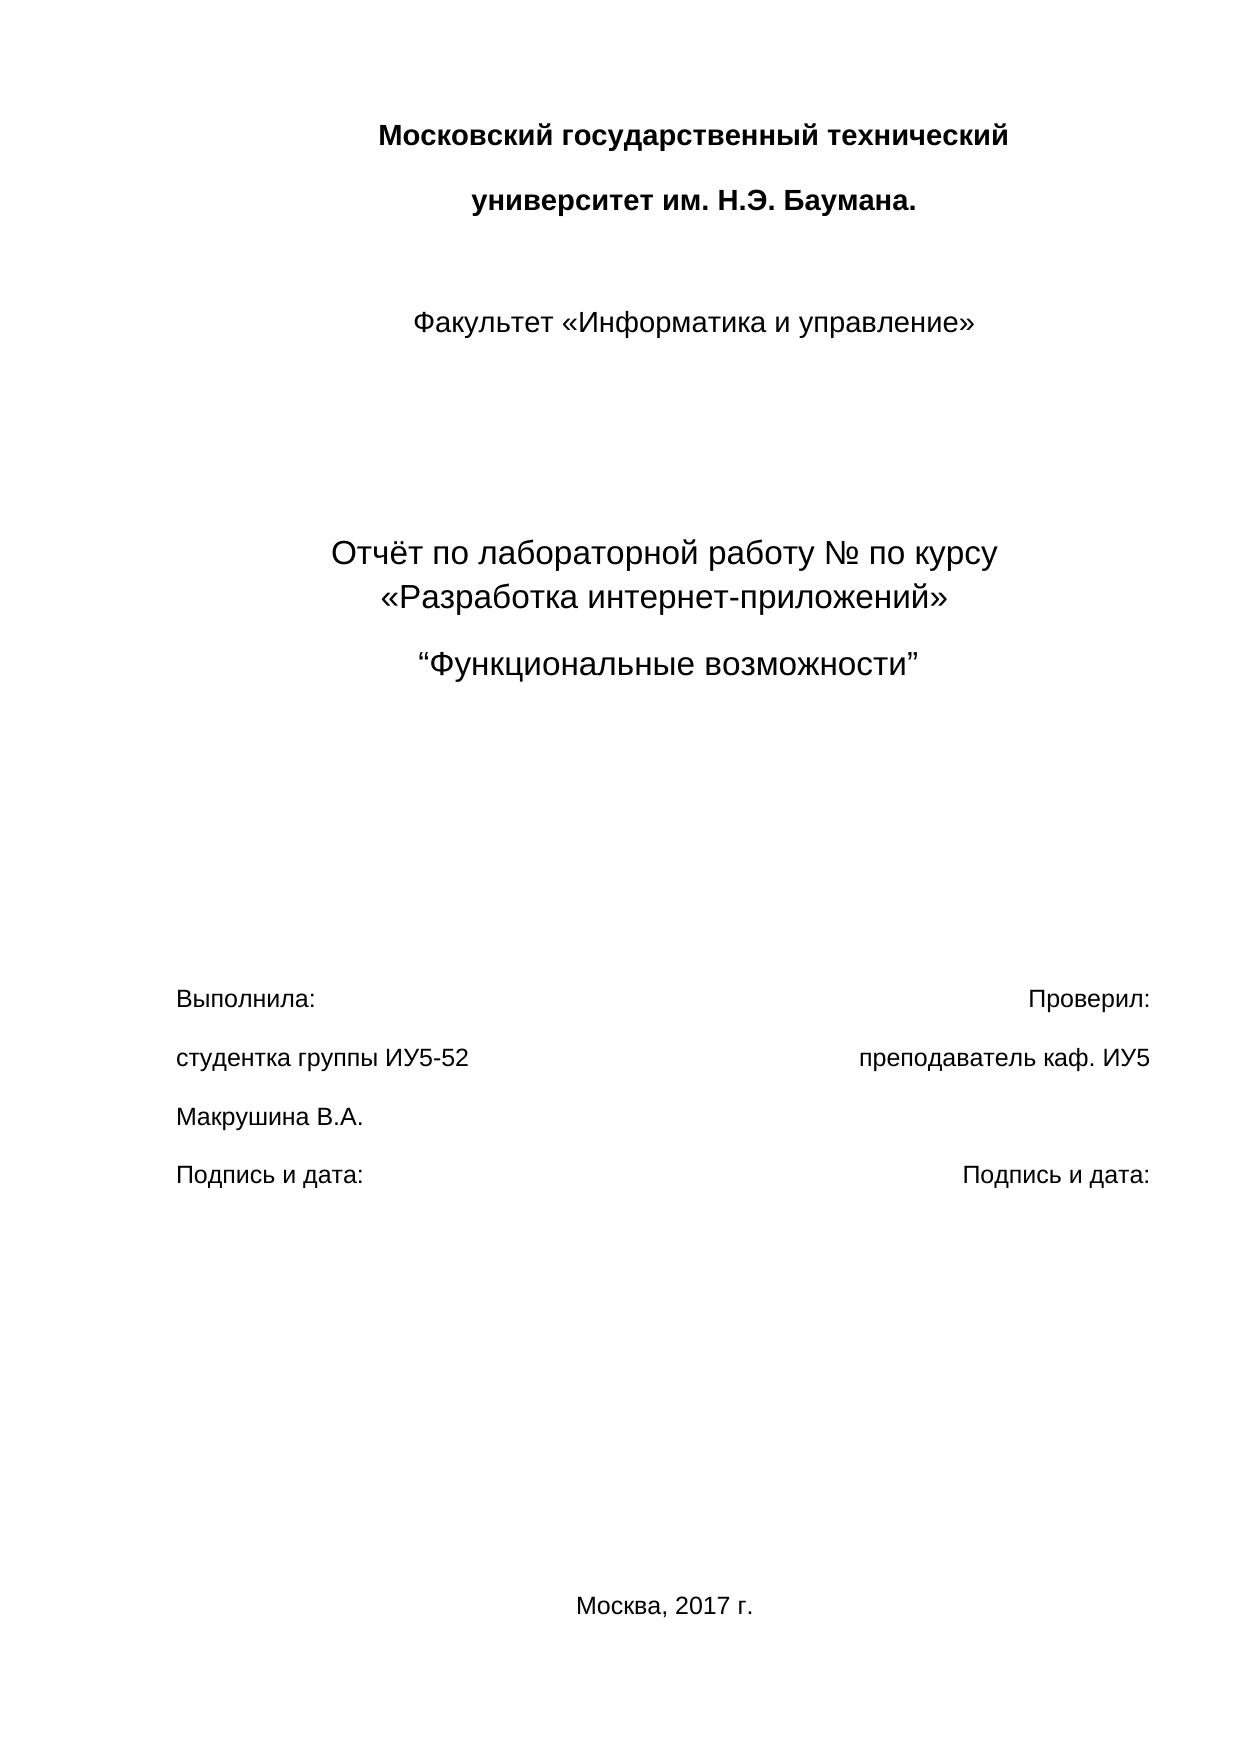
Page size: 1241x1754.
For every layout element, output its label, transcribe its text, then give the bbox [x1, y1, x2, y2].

text Выполнила: Проверил: [176, 984, 1157, 1013]
text студентка группы ИУ5-52 преподаватель каф. ИУ5 [176, 1043, 1157, 1072]
text Подпись и дата: Подпись и дата: [176, 1160, 1157, 1189]
text Макрушина В.А. [176, 1101, 1157, 1130]
text Факультет «Информатика и управление» [413, 305, 1157, 339]
text Москва, 2017 г. [177, 1591, 1152, 1620]
text “Функциональные возможности” [179, 644, 1157, 682]
text Московский государственный технический университет им. Н.Э. Баумана. [378, 118, 1157, 216]
text Отчёт по лабораторной работу № по курсу «Разработка интернет-приложений» [311, 533, 1017, 616]
